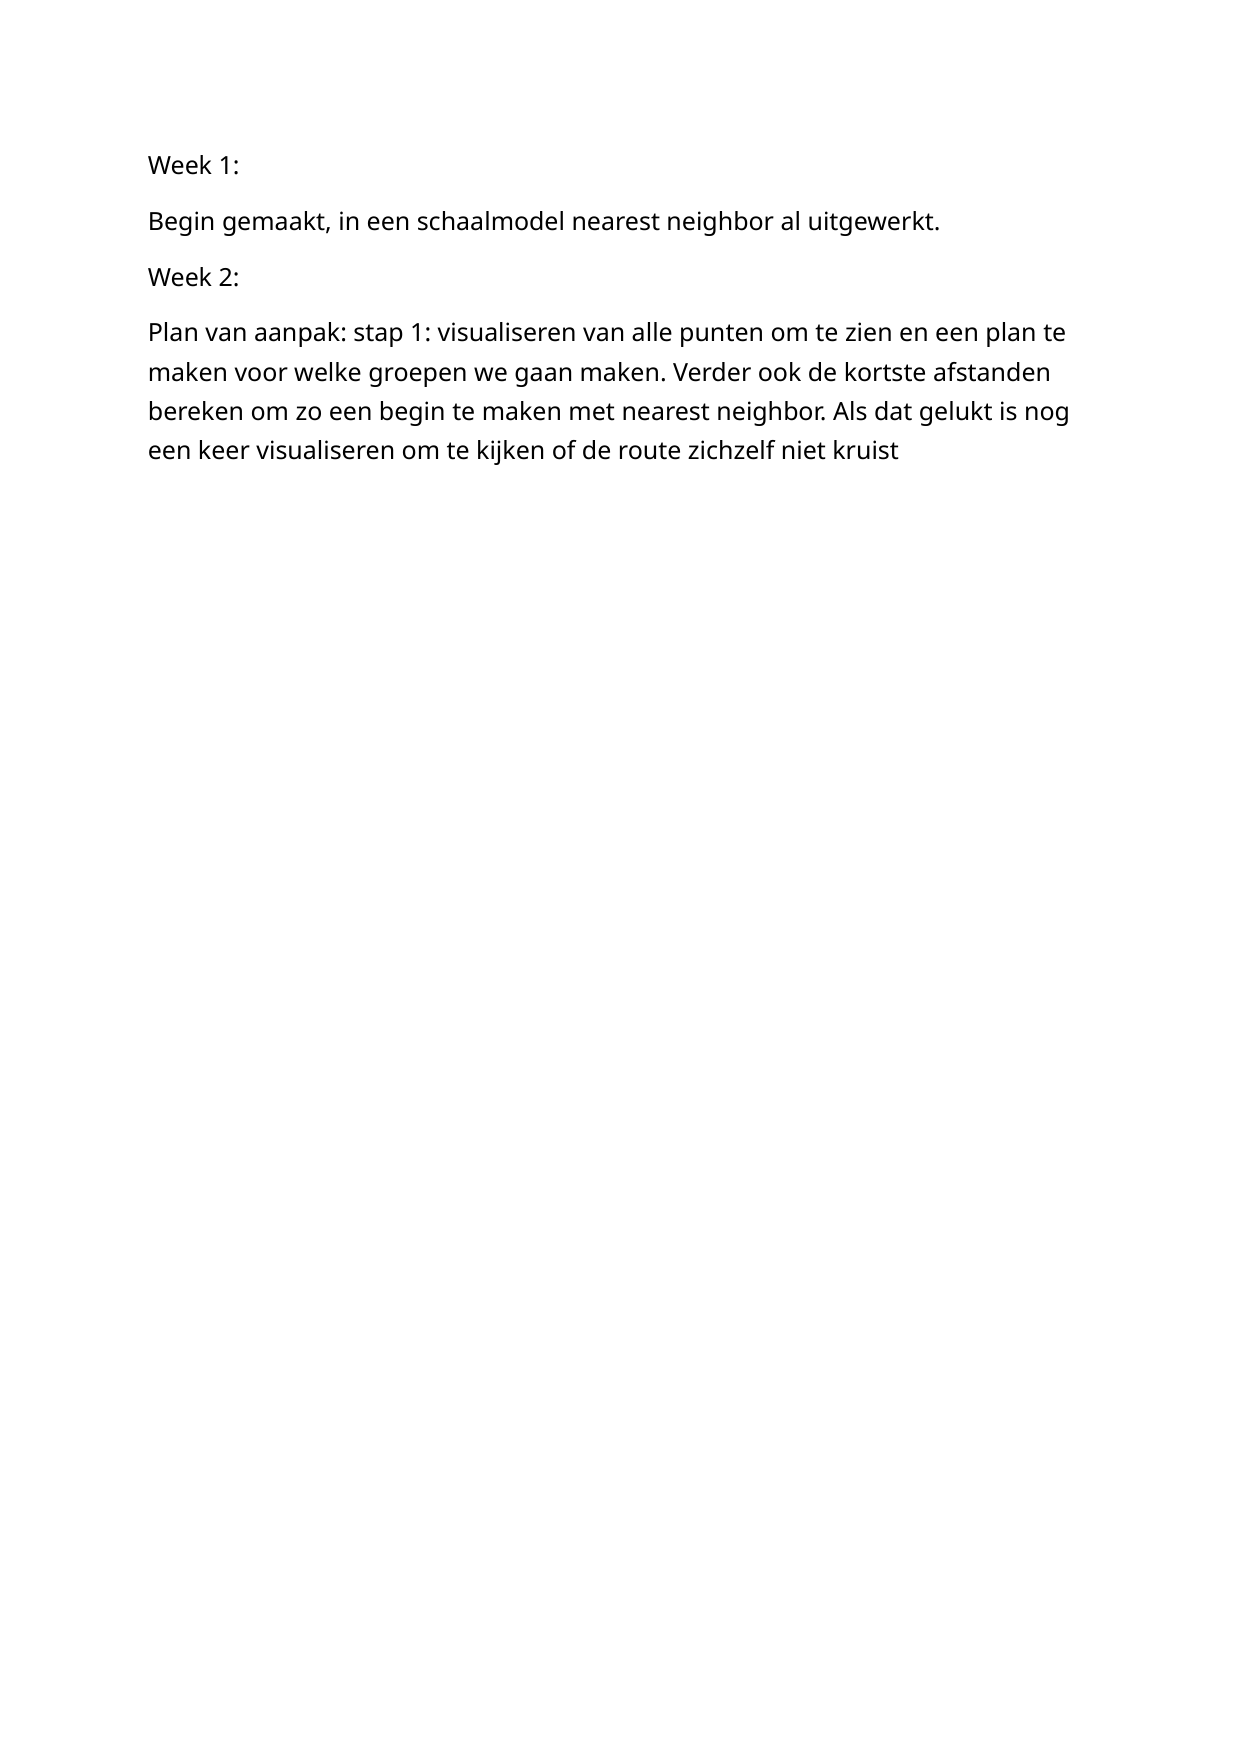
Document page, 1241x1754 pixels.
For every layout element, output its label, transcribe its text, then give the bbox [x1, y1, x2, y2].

text Begin gemaakt, in een schaalmodel nearest neighbor al uitgewerkt. [148, 203, 1093, 237]
text Week 1: [148, 148, 1093, 182]
text Week 2: [148, 259, 1093, 293]
text Plan van aanpak: stap 1: visualiseren van alle punten om te zien en een plan te maken voor welke groepen we gaan maken. Verder ook de kortste afstanden bereken om zo een begin te maken met nearest neighbor. Als dat gelukt is nog een keer visualiseren om te kijken of de route zichzelf niet kruist [148, 315, 1093, 467]
